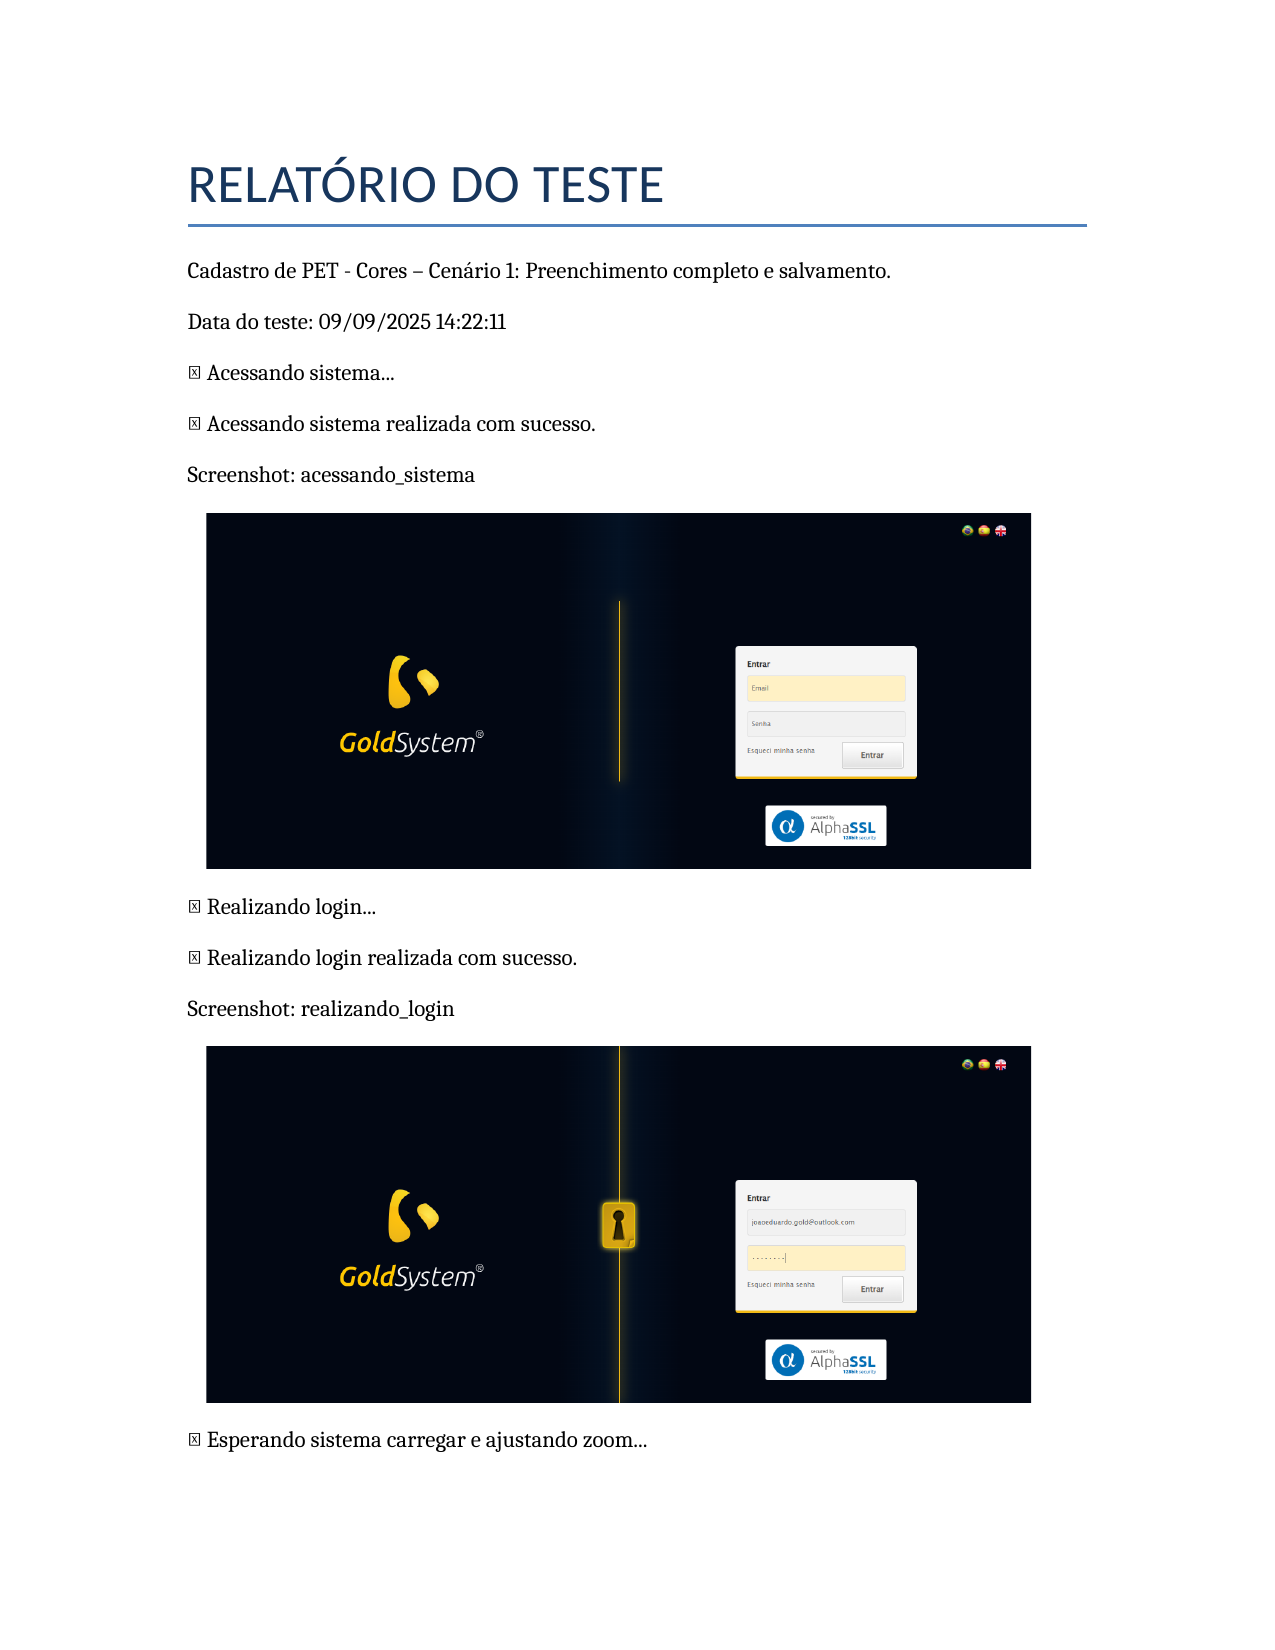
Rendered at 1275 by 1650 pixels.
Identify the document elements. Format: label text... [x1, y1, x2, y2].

text Screenshot: acessando_sistema [187, 462, 1087, 488]
picture [206, 513, 1032, 869]
text Data do teste: 09/09/2025 14:22:11 [187, 309, 1087, 335]
text 🔄 Esperando sistema carregar e ajustando zoom... [187, 1427, 1087, 1453]
text ✅ Acessando sistema realizada com sucesso. [187, 411, 1087, 437]
picture [206, 1046, 1032, 1403]
text 🔄 Acessando sistema... [187, 360, 1087, 386]
text 🔄 Realizando login... [187, 893, 1087, 920]
text Screenshot: realizando_login [187, 996, 1087, 1022]
text Cadastro de PET - Cores – Cenário 1: Preenchimento completo e salvamento. [187, 258, 1087, 284]
title RELATÓRIO DO TESTE [187, 150, 1087, 227]
text ✅ Realizando login realizada com sucesso. [187, 944, 1087, 971]
